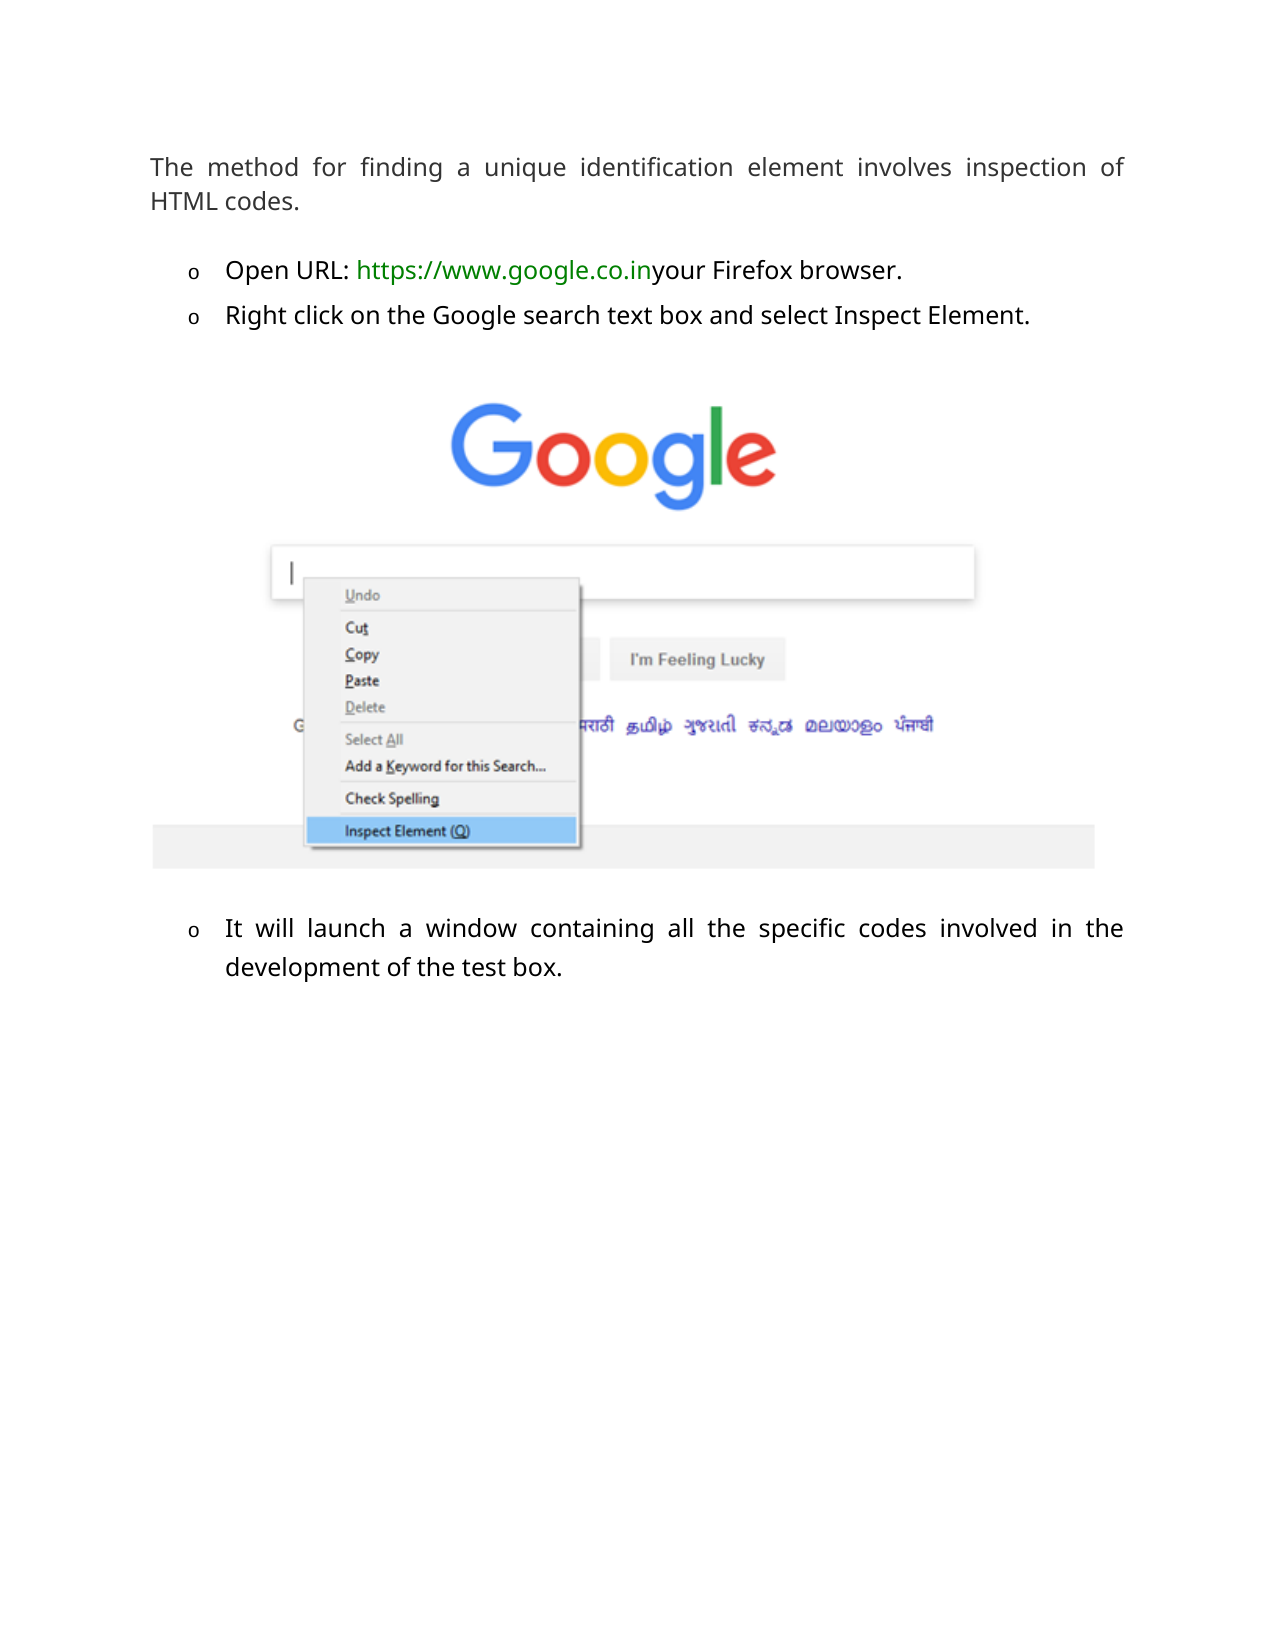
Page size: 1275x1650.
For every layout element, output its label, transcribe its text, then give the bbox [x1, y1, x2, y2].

list Right click on the Google search text box and select Inspect Element. [187, 293, 1125, 332]
list It will launch a window containing all the specific codes involved in the development of the test box. [187, 906, 1125, 984]
list Open URL: https://www.google.co.inyour Firefox browser. [187, 247, 1125, 286]
picture [150, 395, 1098, 872]
text The method for finding a unique identification element involves inspection of HTML codes. [150, 150, 1125, 218]
